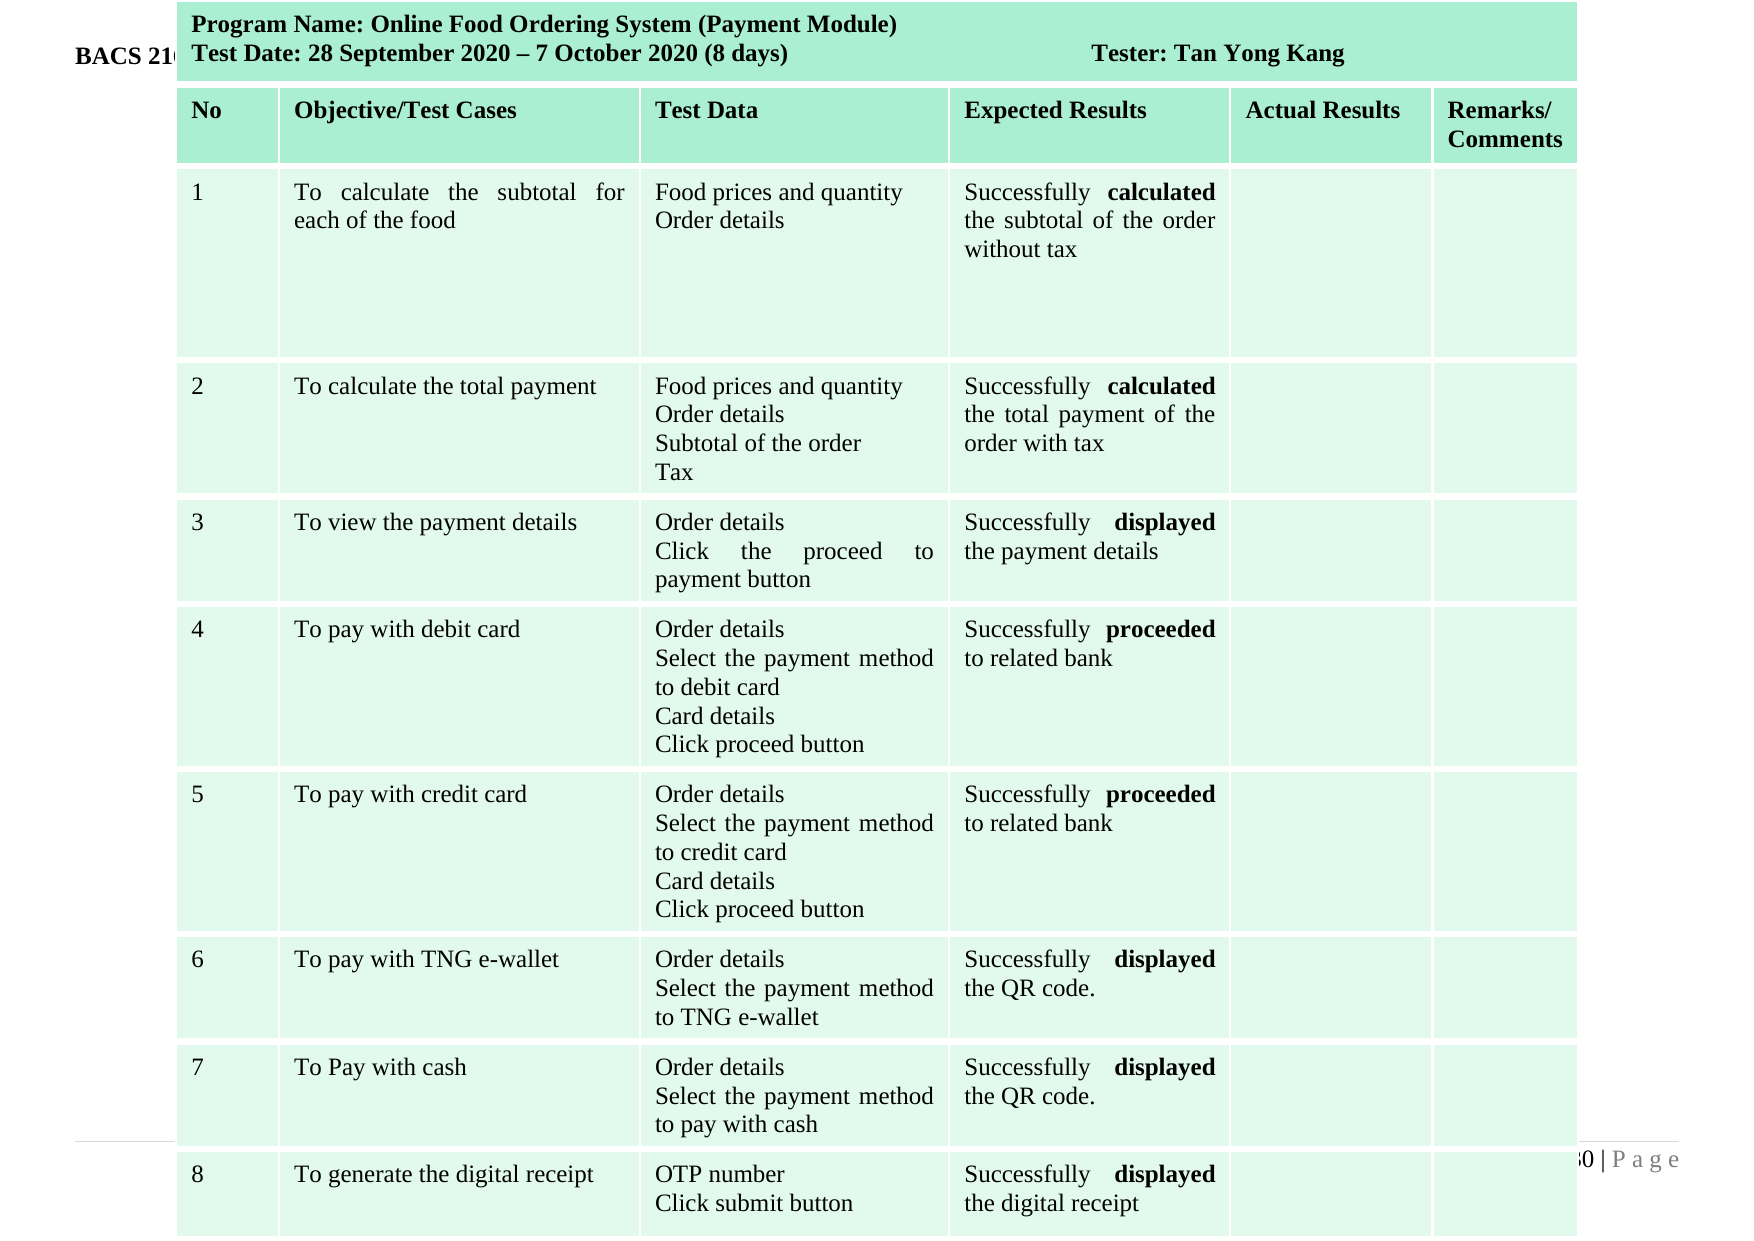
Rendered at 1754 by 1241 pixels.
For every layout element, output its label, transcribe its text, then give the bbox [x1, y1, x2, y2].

table_cell Successfully proceeded to related bank [950, 772, 1229, 931]
table_cell Successfully displayed the payment details [950, 500, 1229, 601]
table_cell 2 [177, 363, 278, 493]
table_cell Test Data [641, 88, 948, 163]
table_cell To pay with TNG e-wallet [280, 937, 639, 1038]
table_cell [1434, 1152, 1577, 1236]
table_cell Successfully proceeded to related bank [950, 607, 1229, 766]
table_cell To calculate the total payment [280, 363, 639, 493]
table_cell 1 [177, 169, 278, 357]
table_cell [1231, 500, 1431, 601]
table_cell Food prices and quantity Order details [641, 169, 948, 357]
table_cell Objective/Test Cases [280, 88, 639, 163]
table_cell 3 [177, 500, 278, 601]
table_cell Order details Select the payment method to debit card Card details Click proceed button [641, 607, 948, 766]
table_cell To Pay with cash [280, 1045, 639, 1146]
table_cell Actual Results [1231, 88, 1431, 163]
table_cell To pay with debit card [280, 607, 639, 766]
table_cell Successfully displayed the digital receipt [950, 1152, 1229, 1236]
table_cell Successfully displayed the QR code. [950, 937, 1229, 1038]
table_cell Order details Click the proceed to payment button [641, 500, 948, 601]
table_cell Successfully displayed the QR code. [950, 1045, 1229, 1146]
table_cell Food prices and quantity Order details Subtotal of the order Tax [641, 363, 948, 493]
table_cell [1434, 937, 1577, 1038]
table_cell [1434, 500, 1577, 601]
table_cell [1434, 1045, 1577, 1146]
table_cell [1231, 1045, 1431, 1146]
table_cell Expected Results [950, 88, 1229, 163]
table_cell To view the payment details [280, 500, 639, 601]
table_header Program Name: Online Food Ordering System (Payment Module) Test Date: 28 September 2020 – 7 October 2020 (8 days) Tester: Tan Yong Kang [177, 2, 1577, 81]
table_cell 4 [177, 607, 278, 766]
table_cell Remarks/ Comments [1434, 88, 1577, 163]
table_cell [1231, 772, 1431, 931]
table_cell 6 [177, 937, 278, 1038]
table_cell No [177, 88, 278, 163]
table_cell [1231, 937, 1431, 1038]
table_cell [1231, 607, 1431, 766]
table_cell [1231, 363, 1431, 493]
table_cell Order details Select the payment method to TNG e-wallet [641, 937, 948, 1038]
table_cell 7 [177, 1045, 278, 1146]
table_cell To generate the digital receipt [280, 1152, 639, 1236]
table_cell Order details Select the payment method to credit card Card details Click proceed button [641, 772, 948, 931]
table_cell Successfully calculated the total payment of the order with tax [950, 363, 1229, 493]
table_cell [1231, 169, 1431, 357]
table_cell [1434, 607, 1577, 766]
table_cell To calculate the subtotal for each of the food [280, 169, 639, 357]
table_cell [1434, 363, 1577, 493]
table_cell OTP number Click submit button [641, 1152, 948, 1236]
table_cell Successfully calculated the subtotal of the order without tax [950, 169, 1229, 357]
table_cell [1231, 1152, 1431, 1236]
table_cell Order details Select the payment method to pay with cash [641, 1045, 948, 1146]
table_cell [1434, 772, 1577, 931]
table_cell 8 [177, 1152, 278, 1236]
table_cell To pay with credit card [280, 772, 639, 931]
table_cell 5 [177, 772, 278, 931]
table_cell [1434, 169, 1577, 357]
